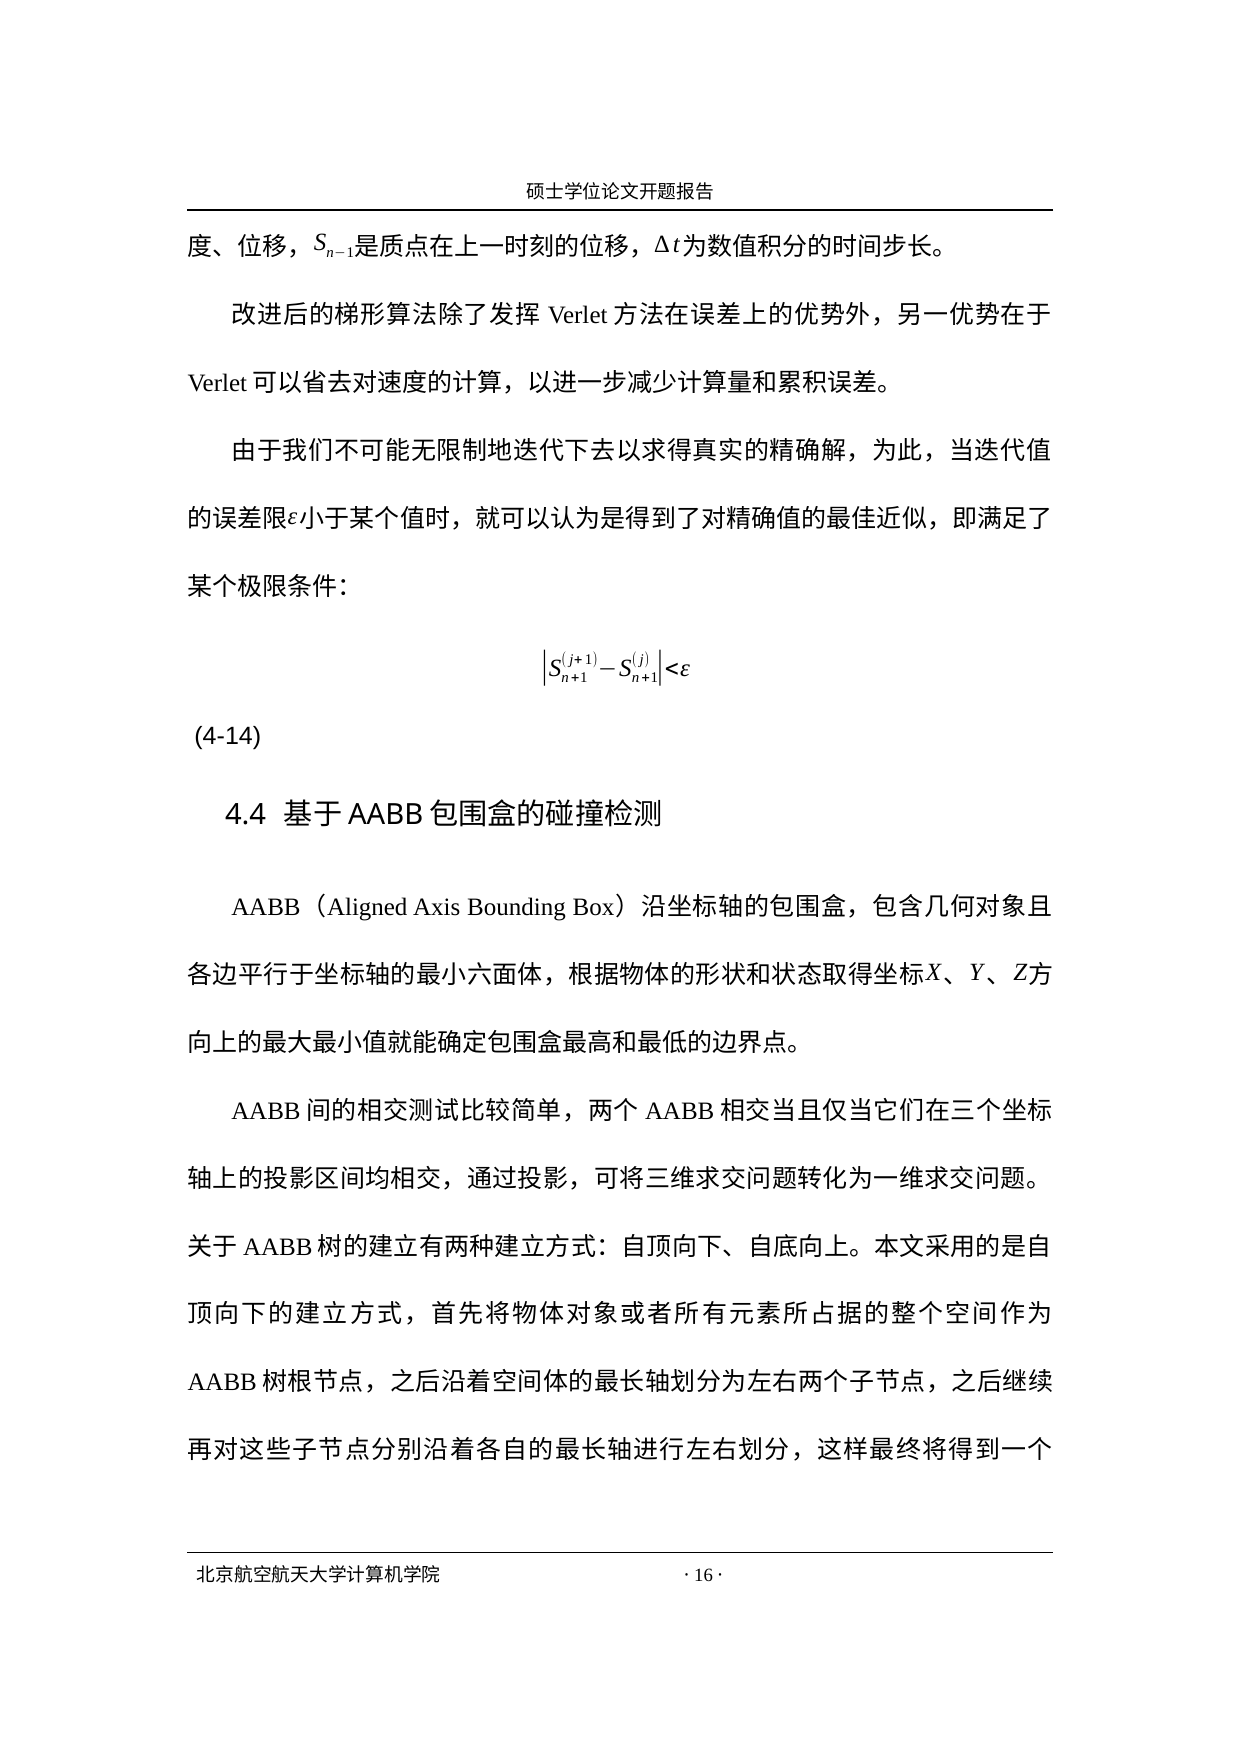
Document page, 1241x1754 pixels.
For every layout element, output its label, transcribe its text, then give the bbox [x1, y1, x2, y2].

subtitle 基于AABB包围盒的碰撞检测 [225, 778, 1053, 846]
text 改进后的梯形算法除了发挥Verlet方法在误差上的优势外，另一优势在于Verlet可以省去对速度的计算，以进一步减少计算量和累积误差。 [187, 279, 1053, 414]
text 式中，表示质点在第次迭代后得到的下一时刻位移，是第次迭代得到的下一时刻质点速度，、、分别表示质点在当前时刻的加速度、速度、位移，是质点在上一时刻的位移，为数值积分的时间步长。 [187, 211, 1053, 279]
text AABB（Aligned Axis Bounding Box）沿坐标轴的包围盒，包含几何对象且各边平行于坐标轴的最小六面体，根据物体的形状和状态取得坐标、、方向上的最大最小值就能确定包围盒最高和最低的边界点。 [187, 871, 1053, 1074]
text 由于我们不可能无限制地迭代下去以求得真实的精确解，为此，当迭代值的误差限小于某个值时，就可以认为是得到了对精确值的最佳近似，即满足了某个极限条件： [187, 414, 1053, 618]
